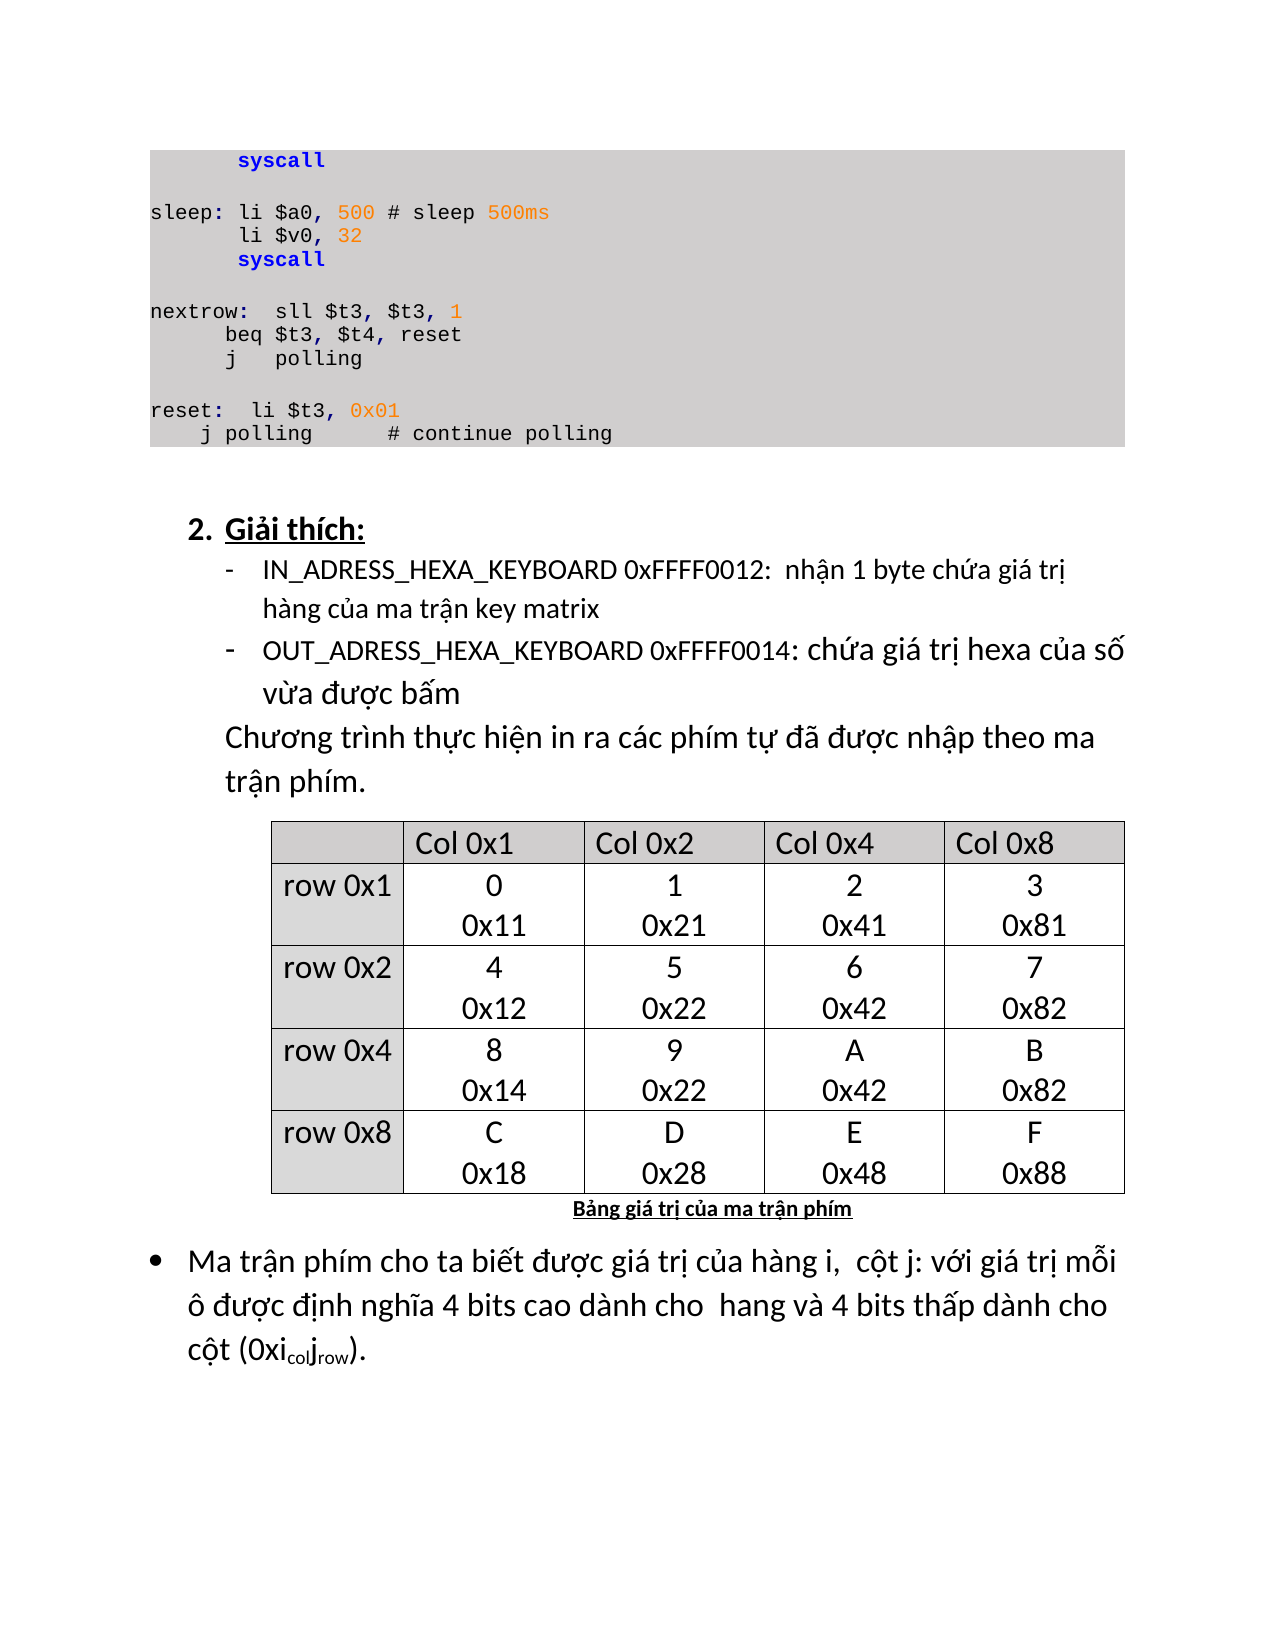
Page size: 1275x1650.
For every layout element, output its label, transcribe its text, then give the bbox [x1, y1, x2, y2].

table_cell 9 0x22 [585, 1029, 764, 1110]
table_cell D 0x28 [585, 1111, 764, 1193]
table_cell row 0x1 [272, 864, 403, 945]
table_cell 8 0x14 [404, 1029, 584, 1110]
table_cell 3 0x81 [945, 864, 1124, 945]
table_cell 2 0x41 [765, 864, 944, 945]
text nextrow: sll $t3, $t3, 1 [150, 301, 1125, 324]
text syscall [150, 249, 1125, 273]
text reset: li $t3, 0x01 [150, 399, 1125, 423]
table_cell E 0x48 [765, 1111, 944, 1193]
table_cell B 0x82 [945, 1029, 1124, 1110]
list Chương trình thực hiện in ra các phím tự đã được nhập theo ma trận phím. [225, 716, 1125, 801]
text li $v0, 32 [150, 225, 1125, 249]
list Giải thích: [187, 507, 1125, 548]
table_cell C 0x18 [404, 1111, 584, 1193]
table_cell 6 0x42 [765, 946, 944, 1028]
table_cell row 0x4 [272, 1029, 403, 1110]
table_header [272, 822, 403, 863]
list IN_ADRESS_HEXA_KEYBOARD 0xFFFF0012: nhận 1 byte chứa giá trị hàng của ma trận key matrix [225, 551, 1125, 626]
text j polling # continue polling [150, 423, 1125, 447]
list OUT_ADRESS_HEXA_KEYBOARD 0xFFFF0014: chứa giá trị hexa của số vừa được bấm [225, 628, 1125, 713]
text sleep: li $a0, 500 # sleep 500ms [150, 202, 1125, 225]
table_header Col 0x2 [585, 822, 764, 863]
table_cell 0 0x11 [404, 864, 584, 945]
table_cell A 0x42 [765, 1029, 944, 1110]
table_header Col 0x8 [945, 822, 1124, 863]
list Ma trận phím cho ta biết được giá trị của hàng i, cột j: với giá trị mỗi ô được định nghĩa 4 bits cao dành cho hang và 4 bits thấp dành cho cột (0xicoljrow). [150, 1241, 1125, 1369]
table_header Col 0x1 [404, 822, 584, 863]
table_cell F 0x88 [945, 1111, 1124, 1193]
table_cell 7 0x82 [945, 946, 1124, 1028]
text beq $t3, $t4, reset [150, 324, 1125, 348]
text syscall [150, 150, 1125, 174]
table_cell row 0x2 [272, 946, 403, 1028]
text j polling [150, 348, 1125, 372]
table_cell row 0x8 [272, 1111, 403, 1193]
table_cell 5 0x22 [585, 946, 764, 1028]
text Bảng giá trị của ma trận phím [300, 1194, 1125, 1222]
table_cell 1 0x21 [585, 864, 764, 945]
table_cell 4 0x12 [404, 946, 584, 1028]
table_header Col 0x4 [765, 822, 944, 863]
